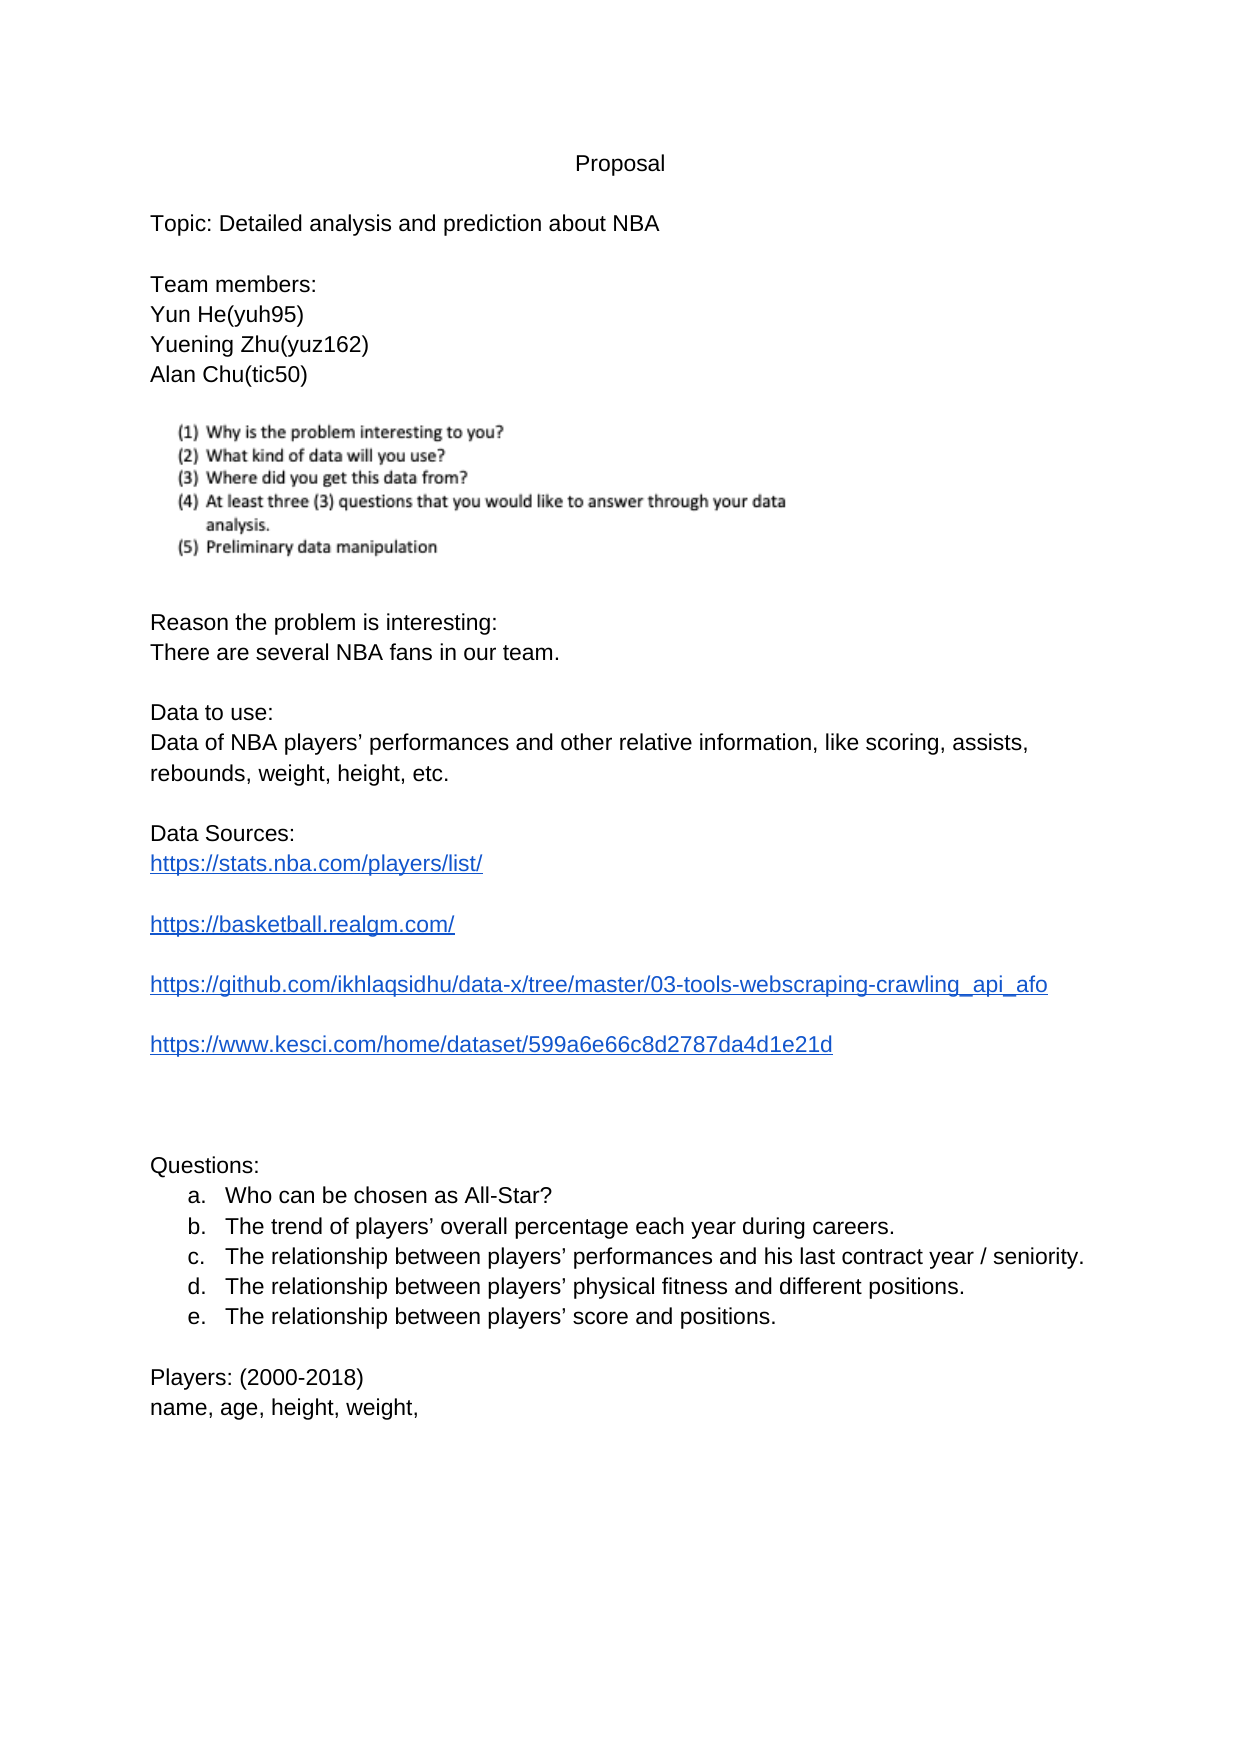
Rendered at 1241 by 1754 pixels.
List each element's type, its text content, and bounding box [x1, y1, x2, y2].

text Yuening Zhu(yuz162) [150, 331, 1090, 358]
text Reason the problem is interesting: [150, 608, 1090, 635]
text Questions: [150, 1152, 1090, 1179]
picture [150, 421, 826, 605]
text Yun He(yuh95) [150, 301, 1090, 327]
text Data of NBA players’ performances and other relative information, like scoring, assists, rebounds, weight, height, etc. [150, 729, 1090, 786]
text Players: (2000-2018) [150, 1364, 1090, 1390]
text There are several NBA fans in our team. [150, 639, 1090, 665]
list Who can be chosen as All-Star? [187, 1182, 1090, 1209]
list The relationship between players’ score and positions. [187, 1303, 1090, 1330]
text Proposal [150, 150, 1090, 176]
list The relationship between players’ physical fitness and different positions. [187, 1273, 1090, 1299]
list The relationship between players’ performances and his last contract year / seniority. [187, 1243, 1090, 1269]
text name, age, height, weight, [150, 1394, 1090, 1420]
text Topic: Detailed analysis and prediction about NBA [150, 210, 1090, 237]
text Data to use: [150, 699, 1090, 726]
text Data Sources: [150, 820, 1090, 846]
text https://stats.nba.com/players/list/ [150, 850, 1090, 877]
text Alan Chu(tic50) [150, 361, 1090, 388]
list The trend of players’ overall percentage each year during careers. [187, 1213, 1090, 1239]
text https://github.com/ikhlaqsidhu/data-x/tree/master/03-tools-webscraping-crawling_api_afo [150, 971, 1090, 997]
text https://basketball.realgm.com/ [150, 911, 1090, 937]
text Team members: [150, 271, 1090, 297]
text https://www.kesci.com/home/dataset/599a6e66c8d2787da4d1e21d [150, 1031, 1090, 1058]
